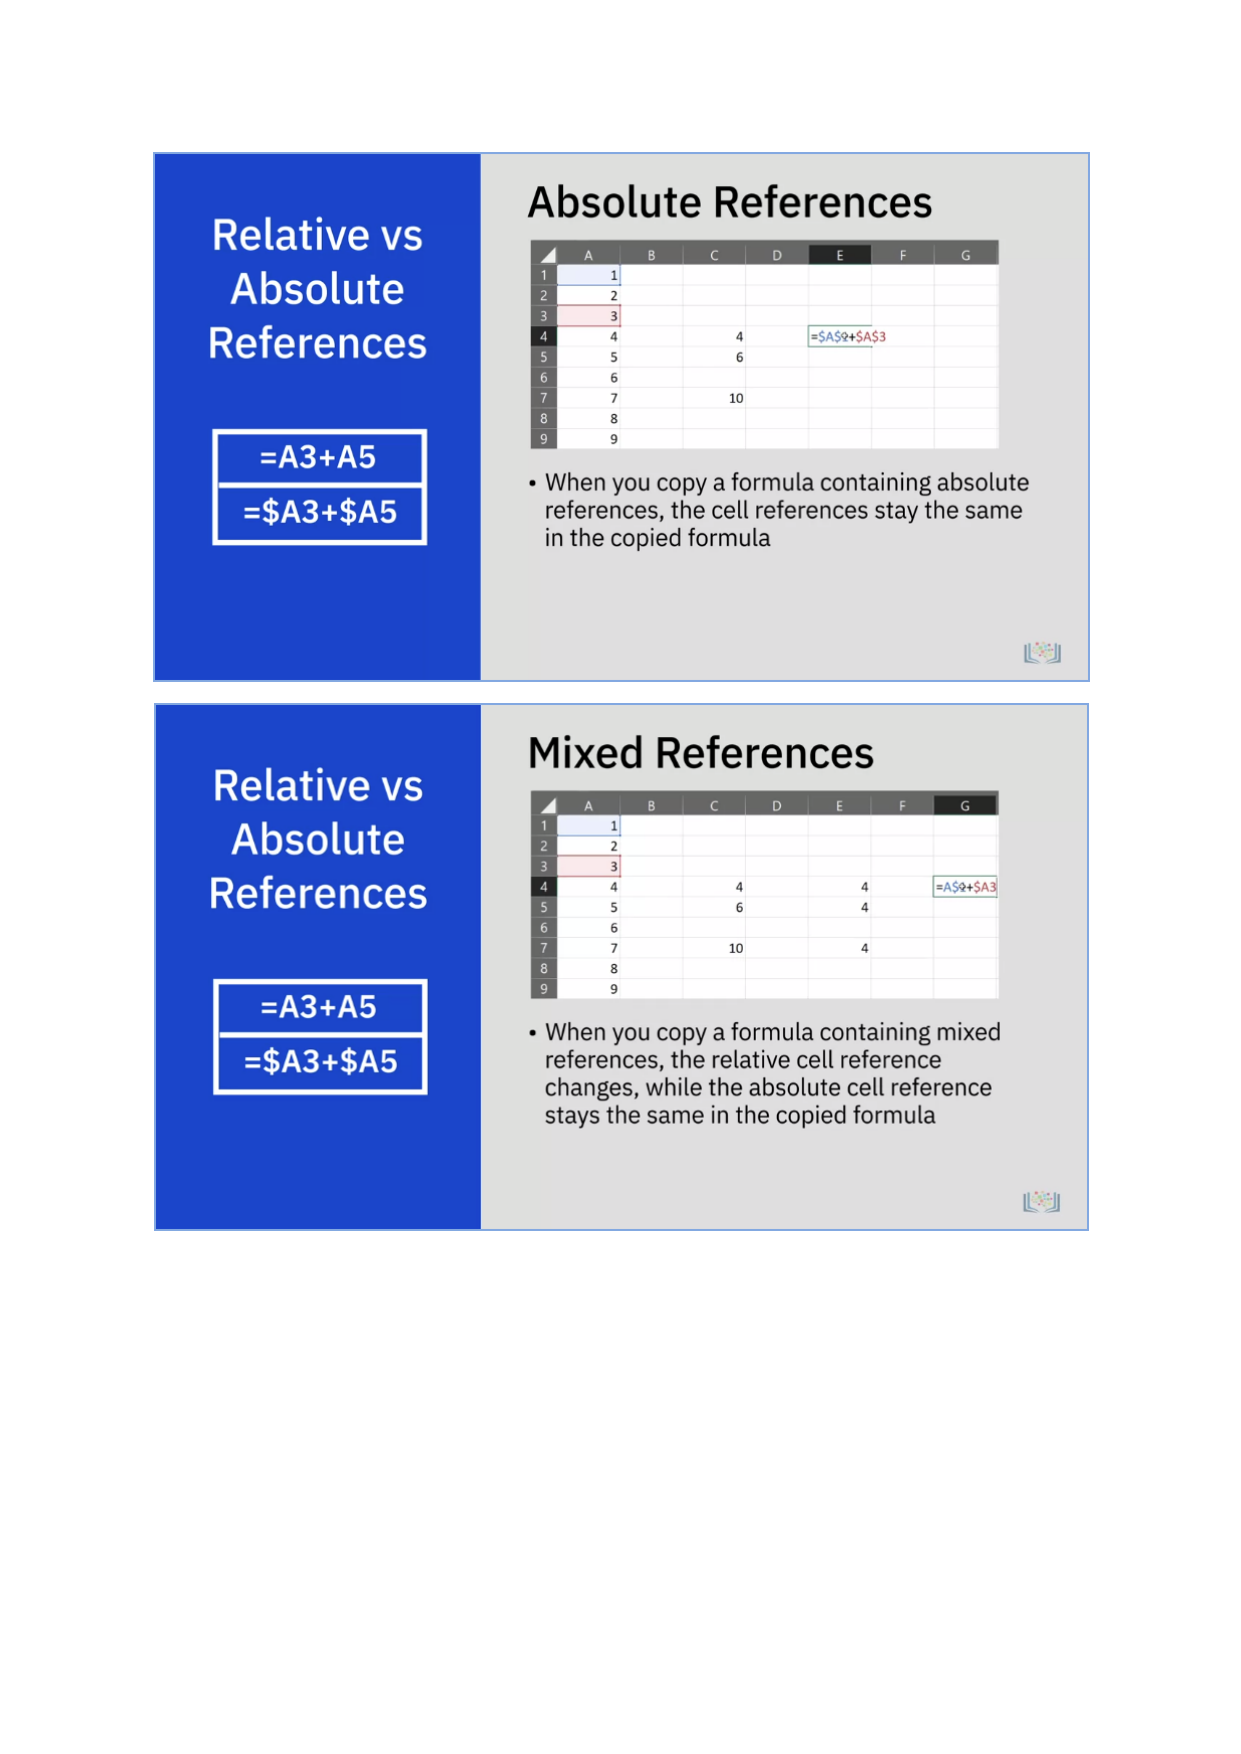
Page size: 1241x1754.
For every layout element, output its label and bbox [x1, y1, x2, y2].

picture [150, 150, 1091, 684]
picture [150, 702, 1091, 1234]
